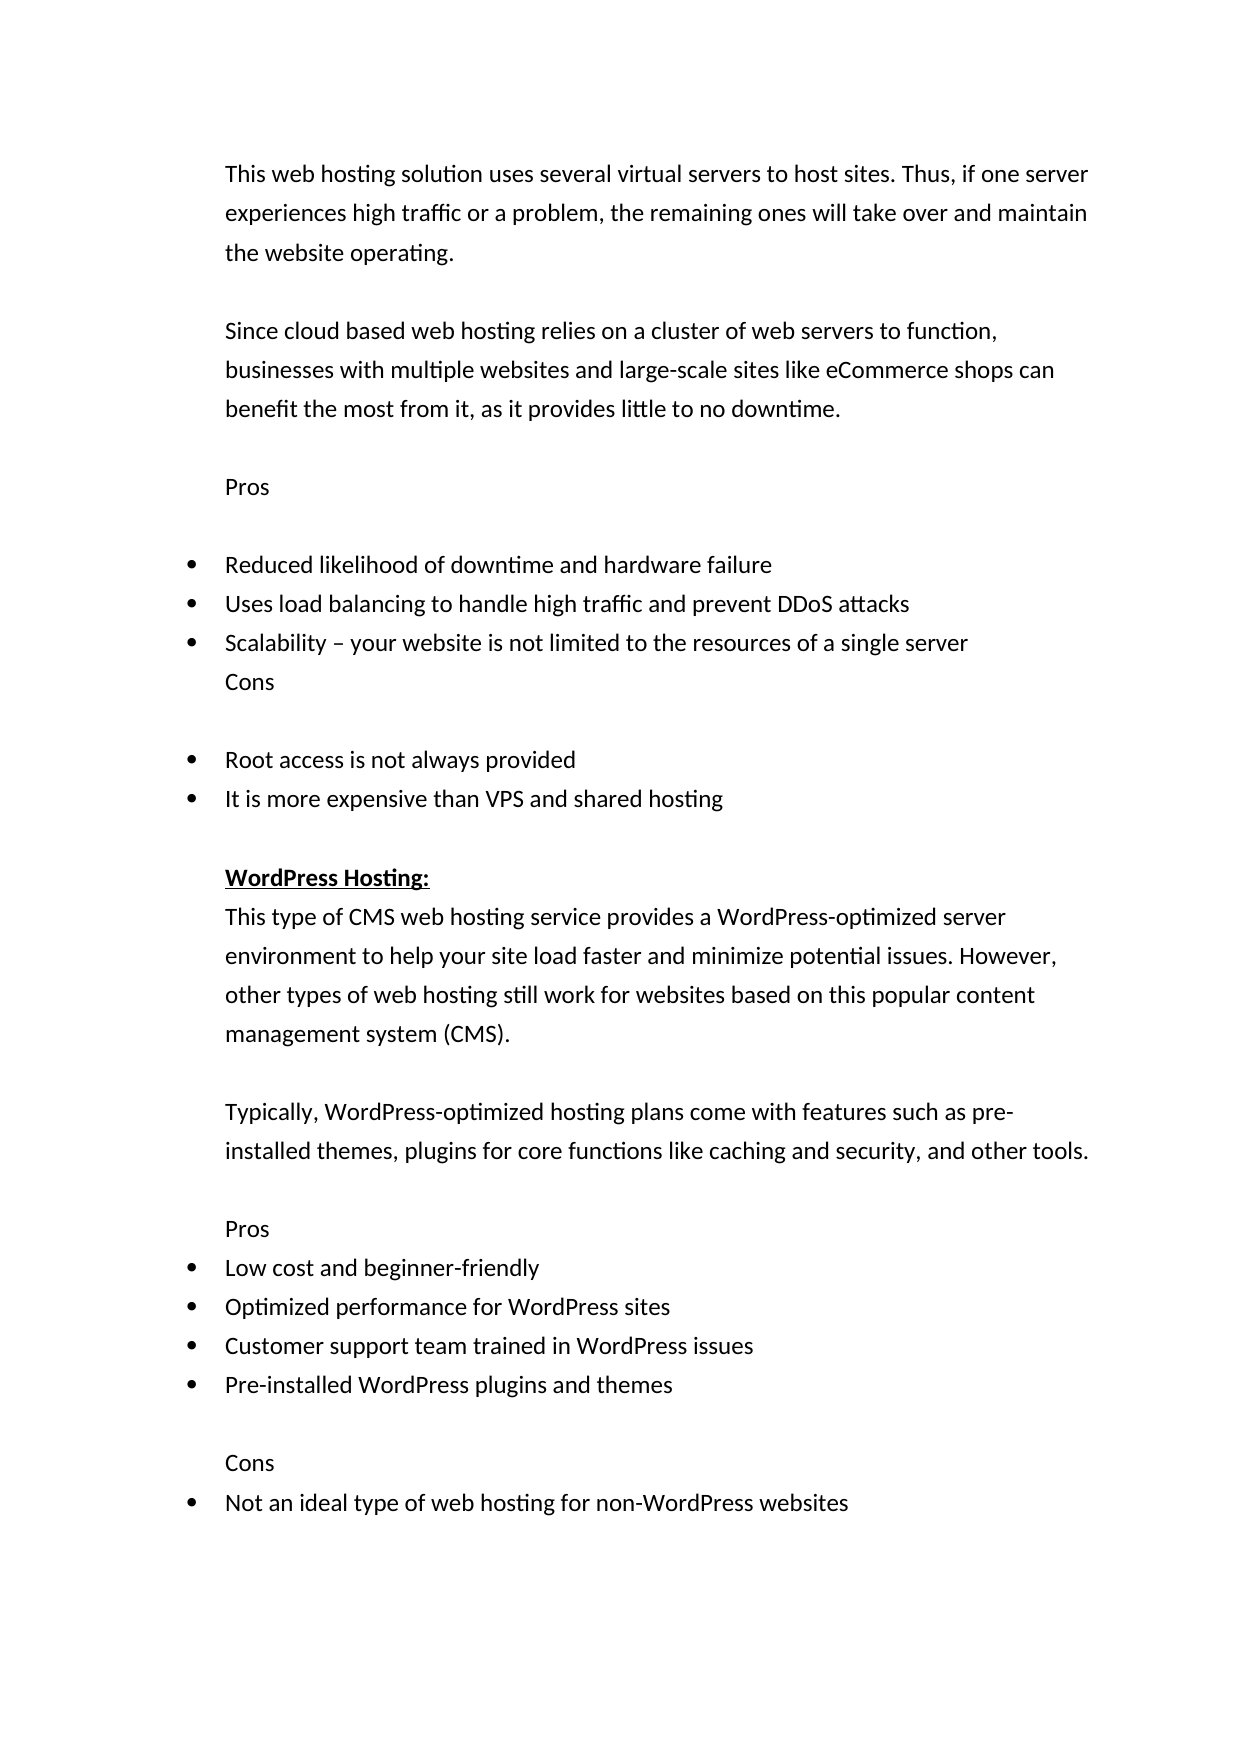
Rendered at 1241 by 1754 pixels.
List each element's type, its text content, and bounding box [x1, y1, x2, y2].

list Typically, WordPress-optimized hosting plans come with features such as pre-installed themes, plugins for core functions like caching and security, and other tools. [225, 1087, 1090, 1166]
list Pros [225, 462, 1090, 502]
list Since cloud based web hosting relies on a cluster of web servers to function, businesses with multiple websites and large-scale sites like eCommerce shops can benefit the most from it, as it provides little to no downtime. [225, 306, 1090, 423]
list Scalability – your website is not limited to the resources of a single server [187, 619, 1090, 658]
list It is more expensive than VPS and shared hosting [187, 775, 1090, 814]
list Reduced likelihood of downtime and hardware failure [187, 541, 1090, 580]
list Pros [225, 1205, 1090, 1244]
list This type of CMS web hosting service provides a WordPress-optimized server environment to help your site load faster and minimize potential issues. However, other types of web hosting still work for websites based on this popular content management system (CMS). [225, 892, 1090, 1048]
list Cons [225, 658, 1090, 697]
list Root access is not always provided [187, 736, 1090, 775]
list WordPress Hosting: [225, 853, 1090, 892]
list Low cost and beginner-friendly [187, 1244, 1090, 1283]
list Pre-installed WordPress plugins and themes [187, 1361, 1090, 1400]
list Uses load balancing to handle high traffic and prevent DDoS attacks [187, 580, 1090, 619]
list This web hosting solution uses several virtual servers to host sites. Thus, if one server experiences high traffic or a problem, the remaining ones will take over and maintain the website operating. [225, 150, 1090, 267]
list Optimized performance for WordPress sites [187, 1283, 1090, 1322]
list Cons [225, 1439, 1090, 1478]
list Customer support team trained in WordPress issues [187, 1322, 1090, 1361]
list Not an ideal type of web hosting for non-WordPress websites [187, 1478, 1090, 1517]
